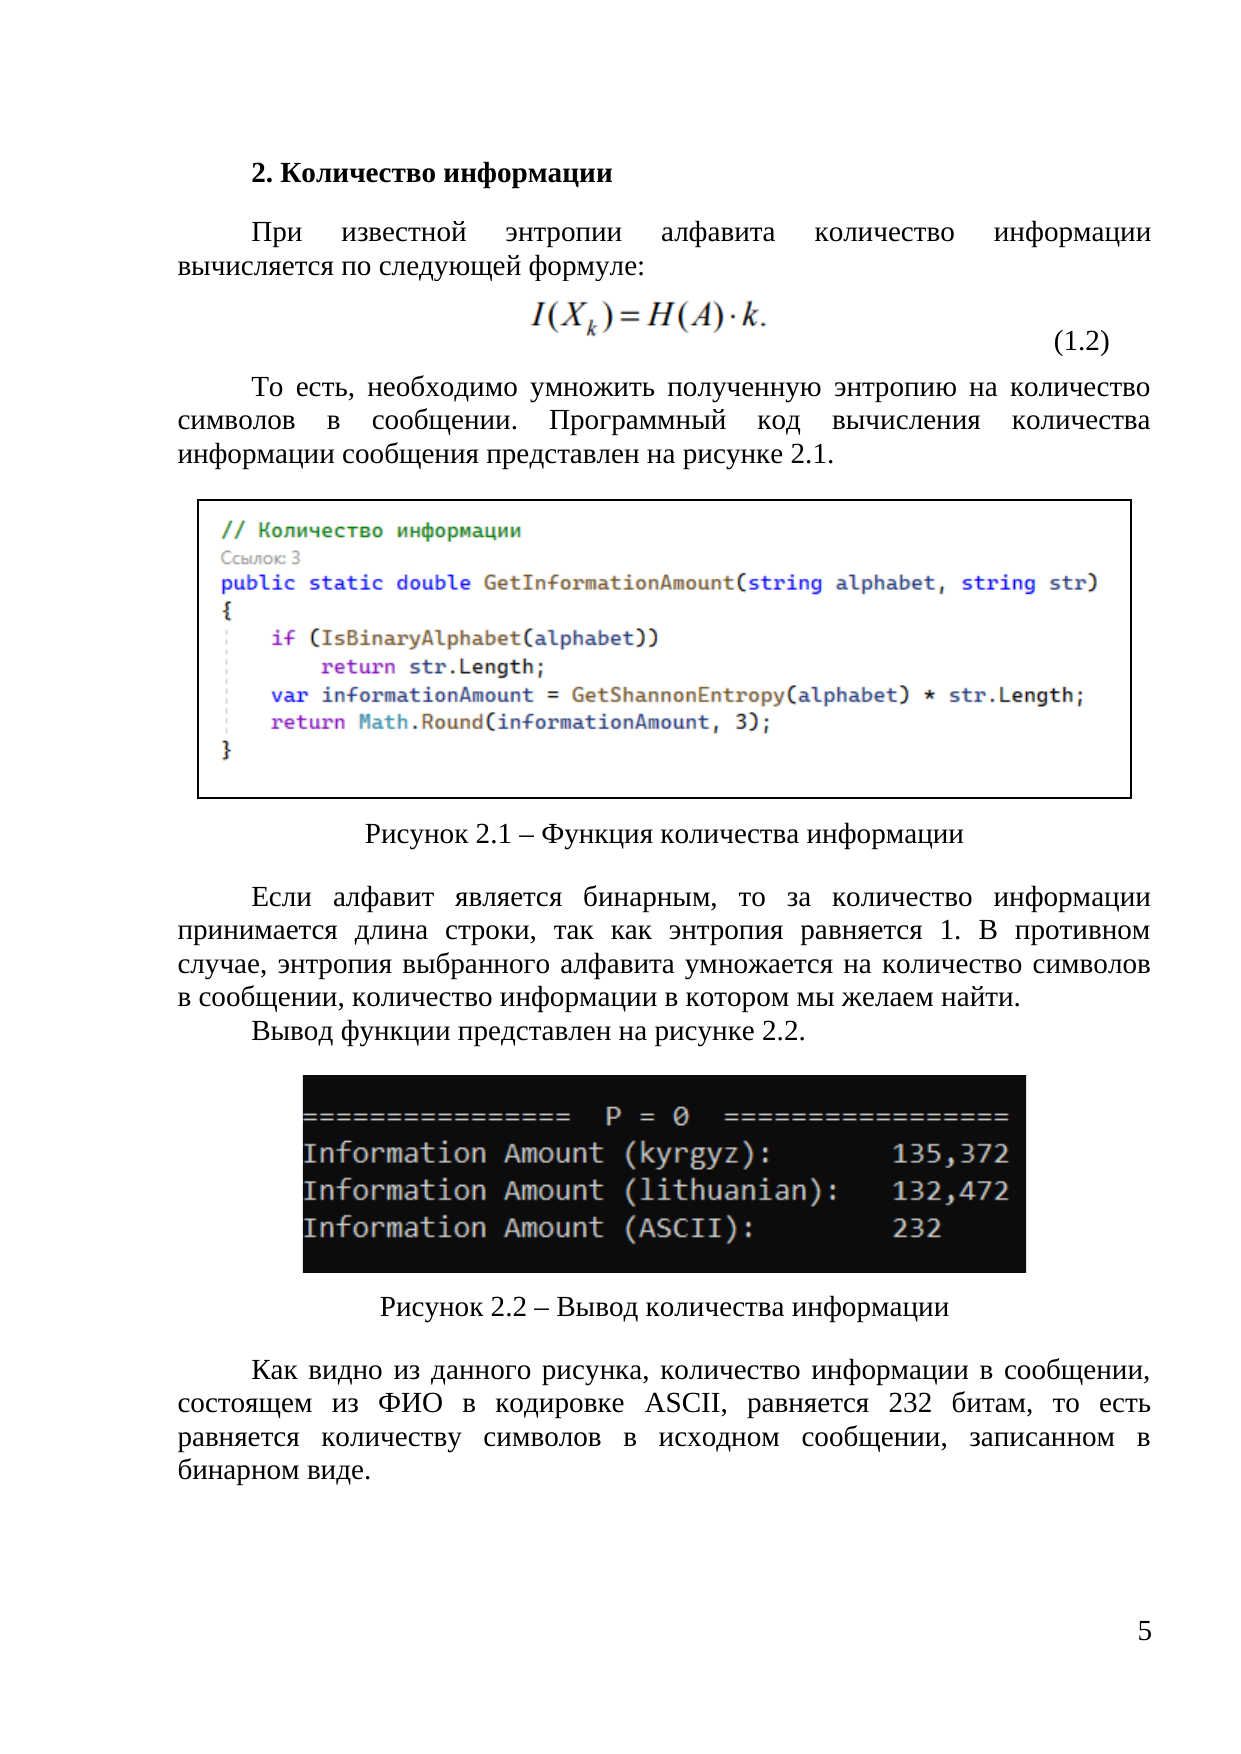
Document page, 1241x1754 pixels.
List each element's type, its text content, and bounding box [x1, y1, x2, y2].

picture [251, 281, 1054, 350]
text Если алфавит является бинарным, то за количество информации принимается длина строки, так как энтропия равняется 1. В противном случае, энтропия выбранного алфавита умножается на количество символов в сообщении, количество информации в котором мы желаем найти. [177, 879, 1152, 1013]
picture [199, 501, 1130, 797]
picture [302, 1075, 1027, 1273]
text Вывод функции представлен на рисунке 2.2. [177, 1013, 1152, 1047]
text Рисунок 2.2 – Вывод количества информации [177, 1289, 1152, 1323]
text При известной энтропии алфавита количество информации вычисляется по следующей формуле: [177, 214, 1152, 281]
text Как видно из данного рисунка, количество информации в сообщении, состоящем из ФИО в кодировке ASCII, равняется 232 битам, то есть равняется количеству символов в исходном сообщении, записанном в бинарном виде. [177, 1352, 1152, 1486]
text То есть, необходимо умножить полученную энтропию на количество символов в сообщении. Программный код вычисления количества информации сообщения представлен на рисунке 2.1. [177, 369, 1152, 469]
text Рисунок 2.1 – Функция количества информации [177, 816, 1152, 850]
text (1.2) [1054, 281, 1152, 356]
subtitle Количество информации [177, 156, 1152, 189]
